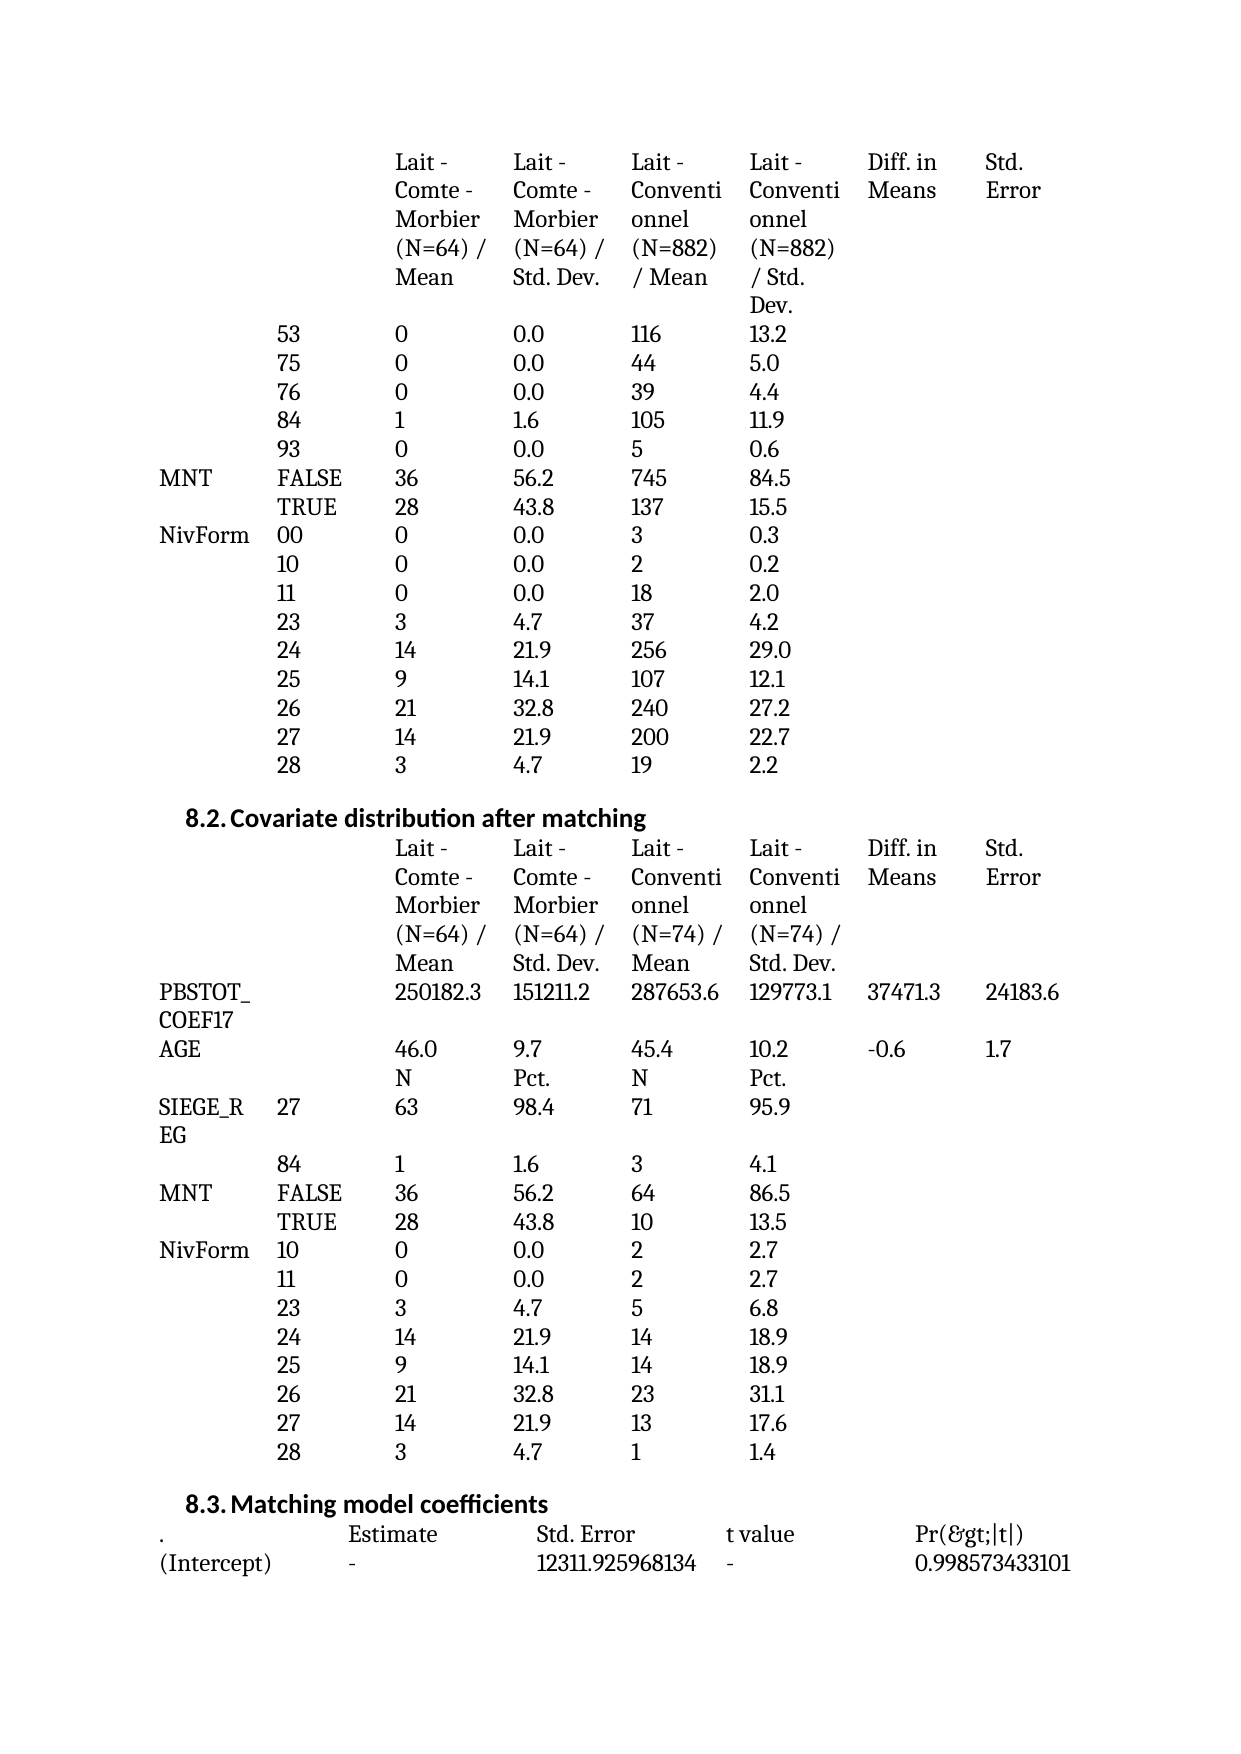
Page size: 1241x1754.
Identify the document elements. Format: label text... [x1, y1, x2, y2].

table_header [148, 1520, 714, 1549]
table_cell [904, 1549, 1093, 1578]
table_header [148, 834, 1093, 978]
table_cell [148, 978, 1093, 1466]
subtitle Covariate distribution after matching [185, 801, 1093, 834]
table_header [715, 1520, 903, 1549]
subtitle Matching model coefficients [185, 1487, 1093, 1520]
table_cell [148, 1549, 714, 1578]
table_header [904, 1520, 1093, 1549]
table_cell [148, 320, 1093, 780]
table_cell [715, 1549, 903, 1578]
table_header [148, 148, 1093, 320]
